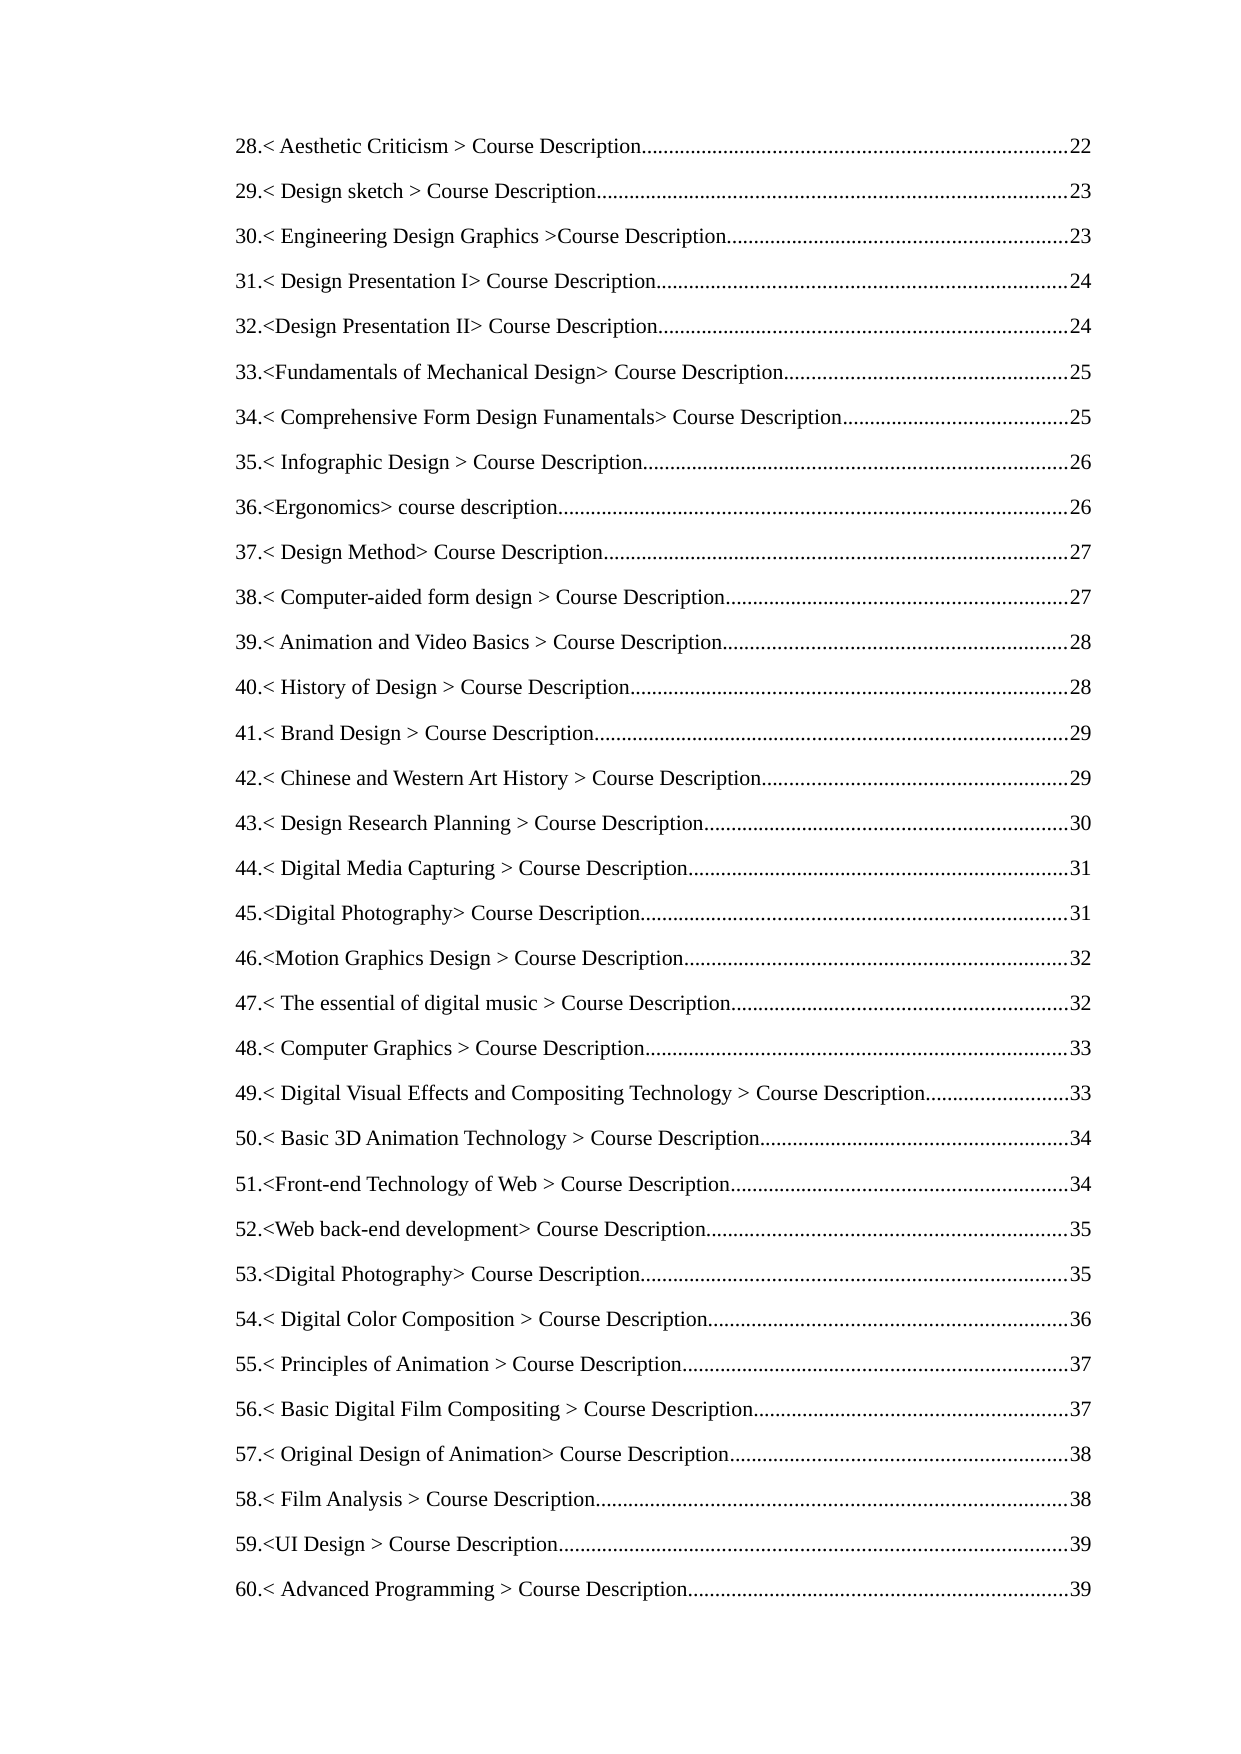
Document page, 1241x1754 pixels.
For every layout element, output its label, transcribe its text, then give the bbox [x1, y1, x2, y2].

text 41.< Brand Design > Course Description 29 [235, 716, 1092, 748]
text 38.< Computer-aided form design > Course Description 27 [235, 581, 1092, 613]
text 37.< Design Method> Course Description 27 [235, 535, 1092, 568]
text 30.< Engineering Design Graphics >Course Description 23 [235, 220, 1092, 252]
text 35.< Infographic Design > Course Description 26 [235, 445, 1092, 478]
text 28.< Aesthetic Criticism > Course Description 22 [235, 129, 1092, 162]
text 56.< Basic Digital Film Compositing > Course Description 37 [235, 1392, 1092, 1425]
text 51.<Front-end Technology of Web > Course Description 34 [235, 1167, 1092, 1199]
text 45.<Digital Photography> Course Description 31 [235, 896, 1092, 929]
text 57.< Original Design of Animation> Course Description 38 [235, 1437, 1092, 1470]
text 48.< Computer Graphics > Course Description 33 [235, 1032, 1092, 1064]
text 31.< Design Presentation I> Course Description 24 [235, 265, 1092, 297]
text 40.< History of Design > Course Description 28 [235, 671, 1092, 703]
text 55.< Principles of Animation > Course Description 37 [235, 1347, 1092, 1380]
text 39.< Animation and Video Basics > Course Description 28 [235, 626, 1092, 658]
text 32.<Design Presentation II> Course Description 24 [235, 310, 1092, 342]
text 34.< Comprehensive Form Design Funamentals> Course Description 25 [235, 400, 1092, 433]
text 42.< Chinese and Western Art History > Course Description 29 [235, 761, 1092, 793]
text 49.< Digital Visual Effects and Compositing Technology > Course Description 33 [235, 1077, 1092, 1109]
text 52.<Web back-end development> Course Description 35 [235, 1212, 1092, 1244]
text 60.< Advanced Programming > Course Description 39 [235, 1573, 1092, 1605]
text 36.<Ergonomics> course description 26 [235, 490, 1092, 523]
text 44.< Digital Media Capturing > Course Description 31 [235, 851, 1092, 884]
text 58.< Film Analysis > Course Description 38 [235, 1483, 1092, 1515]
text 50.< Basic 3D Animation Technology > Course Description 34 [235, 1122, 1092, 1154]
text 43.< Design Research Planning > Course Description 30 [235, 806, 1092, 838]
text 33.<Fundamentals of Mechanical Design> Course Description 25 [235, 355, 1092, 387]
text 54.< Digital Color Composition > Course Description 36 [235, 1302, 1092, 1335]
text 47.< The essential of digital music > Course Description 32 [235, 986, 1092, 1019]
text 29.< Design sketch > Course Description 23 [235, 174, 1092, 207]
text 59.<UI Design > Course Description 39 [235, 1528, 1092, 1560]
text 53.<Digital Photography> Course Description 35 [235, 1257, 1092, 1289]
text 46.<Motion Graphics Design > Course Description 32 [235, 941, 1092, 974]
